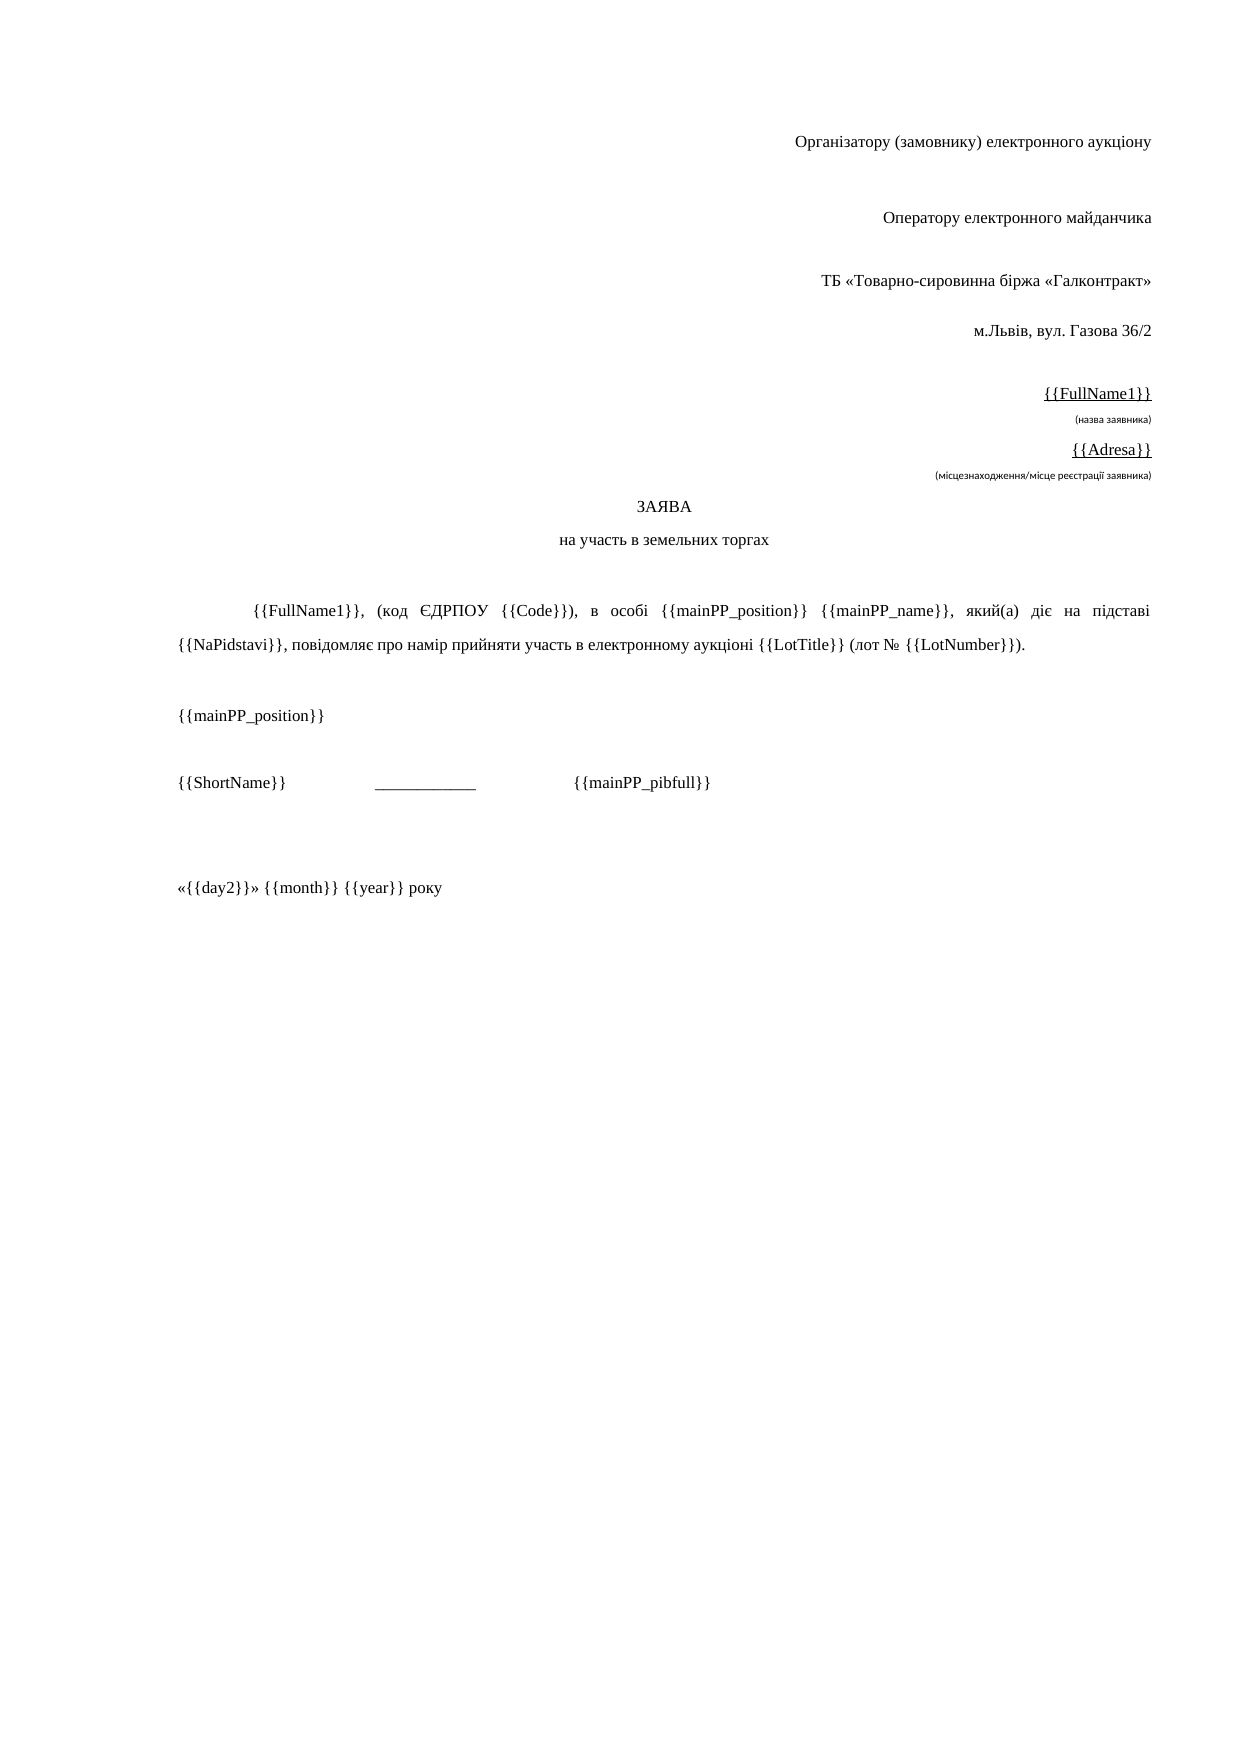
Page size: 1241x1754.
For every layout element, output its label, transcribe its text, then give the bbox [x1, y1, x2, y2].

text ТБ «Товарно-сировинна біржа «Галконтракт» м.Львів, вул. Газова 36/2 [177, 256, 1152, 340]
text на участь в земельних торгах [177, 516, 1152, 549]
text ЗАЯВА [177, 482, 1152, 516]
text (назва заявника) [177, 403, 1152, 426]
text (місцезнаходження/місце реєстрації заявника) [177, 459, 1152, 482]
text Оператору електронного майданчика [177, 193, 1152, 227]
text «{{day2}}» {{month}} {{year}} року [177, 863, 1152, 897]
text {{ShortName}} ____________ {{mainPP_pibfull}} [177, 759, 1152, 792]
text {{mainPP_position}} [177, 692, 1152, 725]
text {{Adresa}} [177, 426, 1152, 459]
text {{FullName1}} [177, 369, 1152, 403]
text {{FullName1}}, (код ЄДРПОУ {{Code}}), в особі {{mainPP_position}} {{mainPP_name}}, який(а) діє на підставі {{NaPidstavi}}, повідомляє про намір прийняти участь в електронному аукціоні {{LotTitle}} (лот № {{LotNumber}}). [177, 587, 1152, 654]
text Організатору (замовнику) електронного аукціону [177, 118, 1152, 152]
